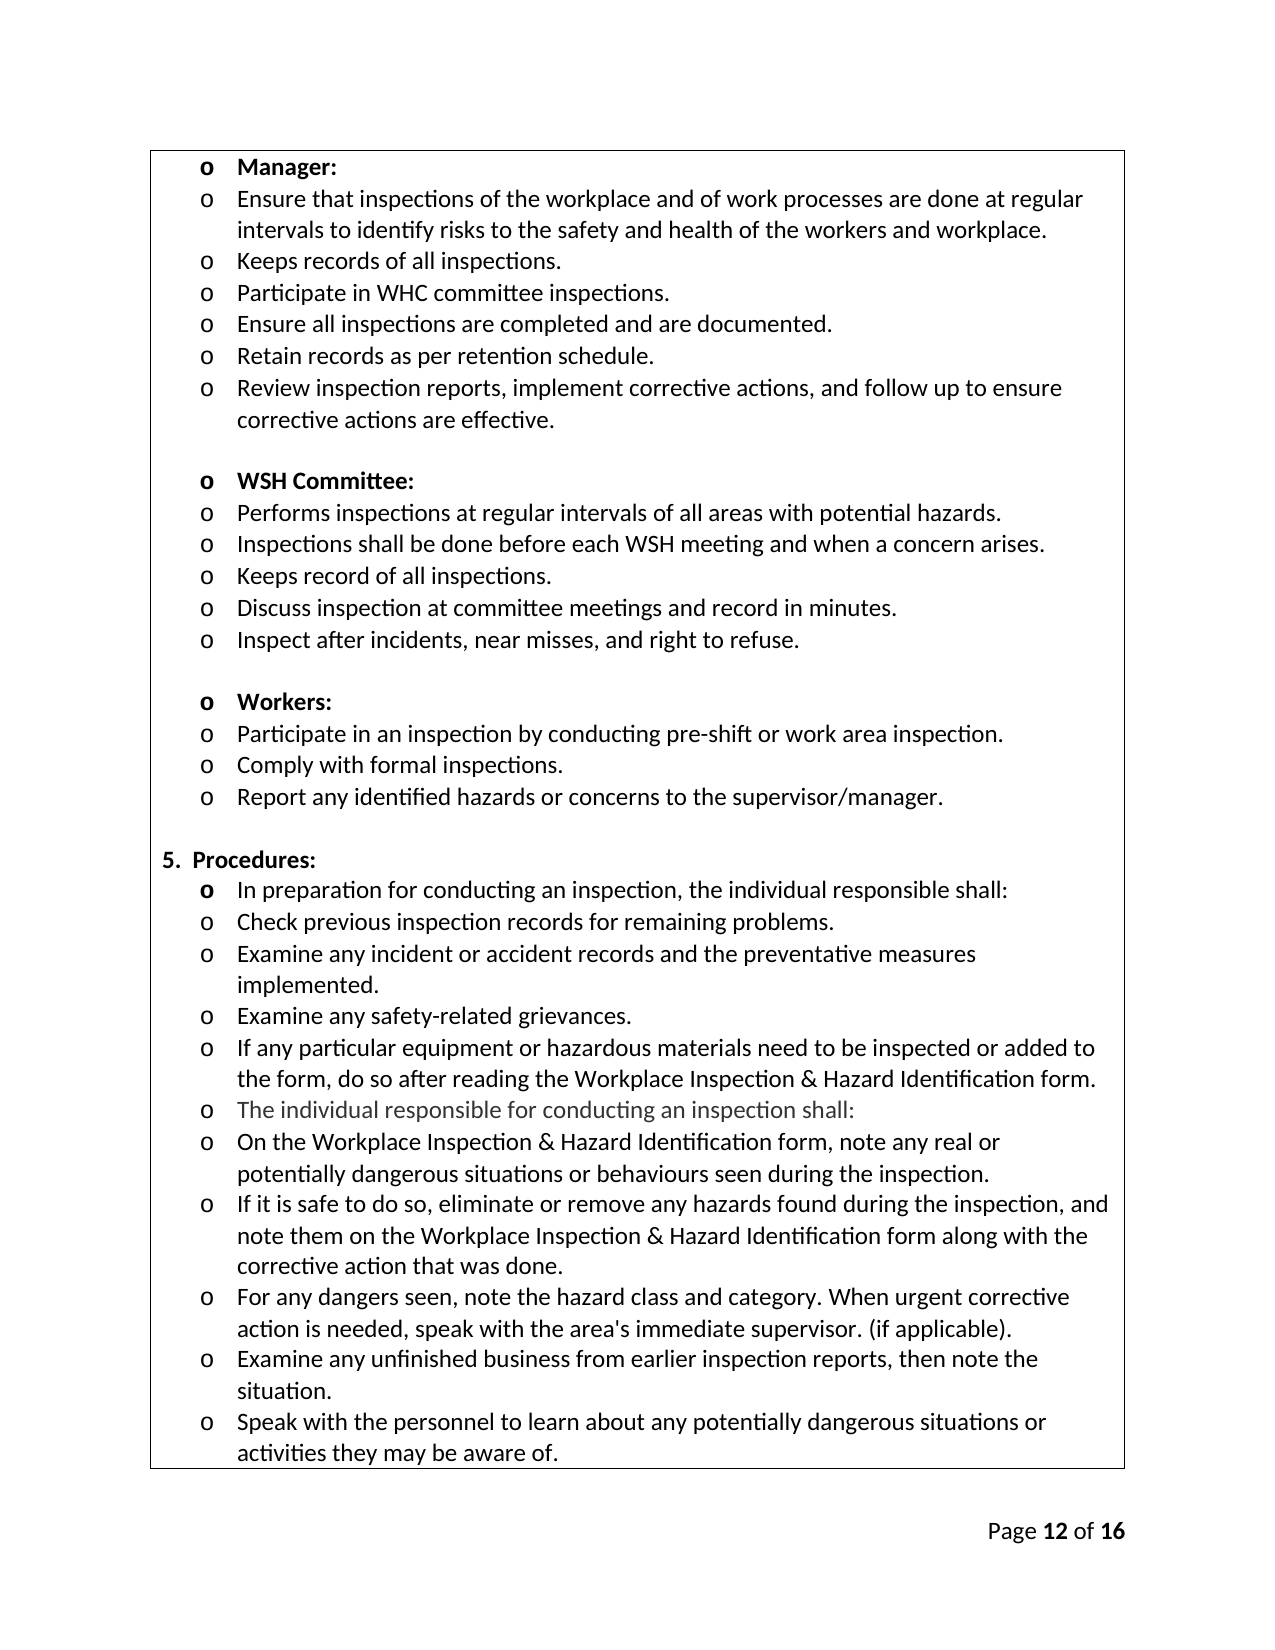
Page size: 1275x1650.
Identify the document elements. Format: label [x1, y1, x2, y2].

table_cell [151, 151, 1124, 1468]
